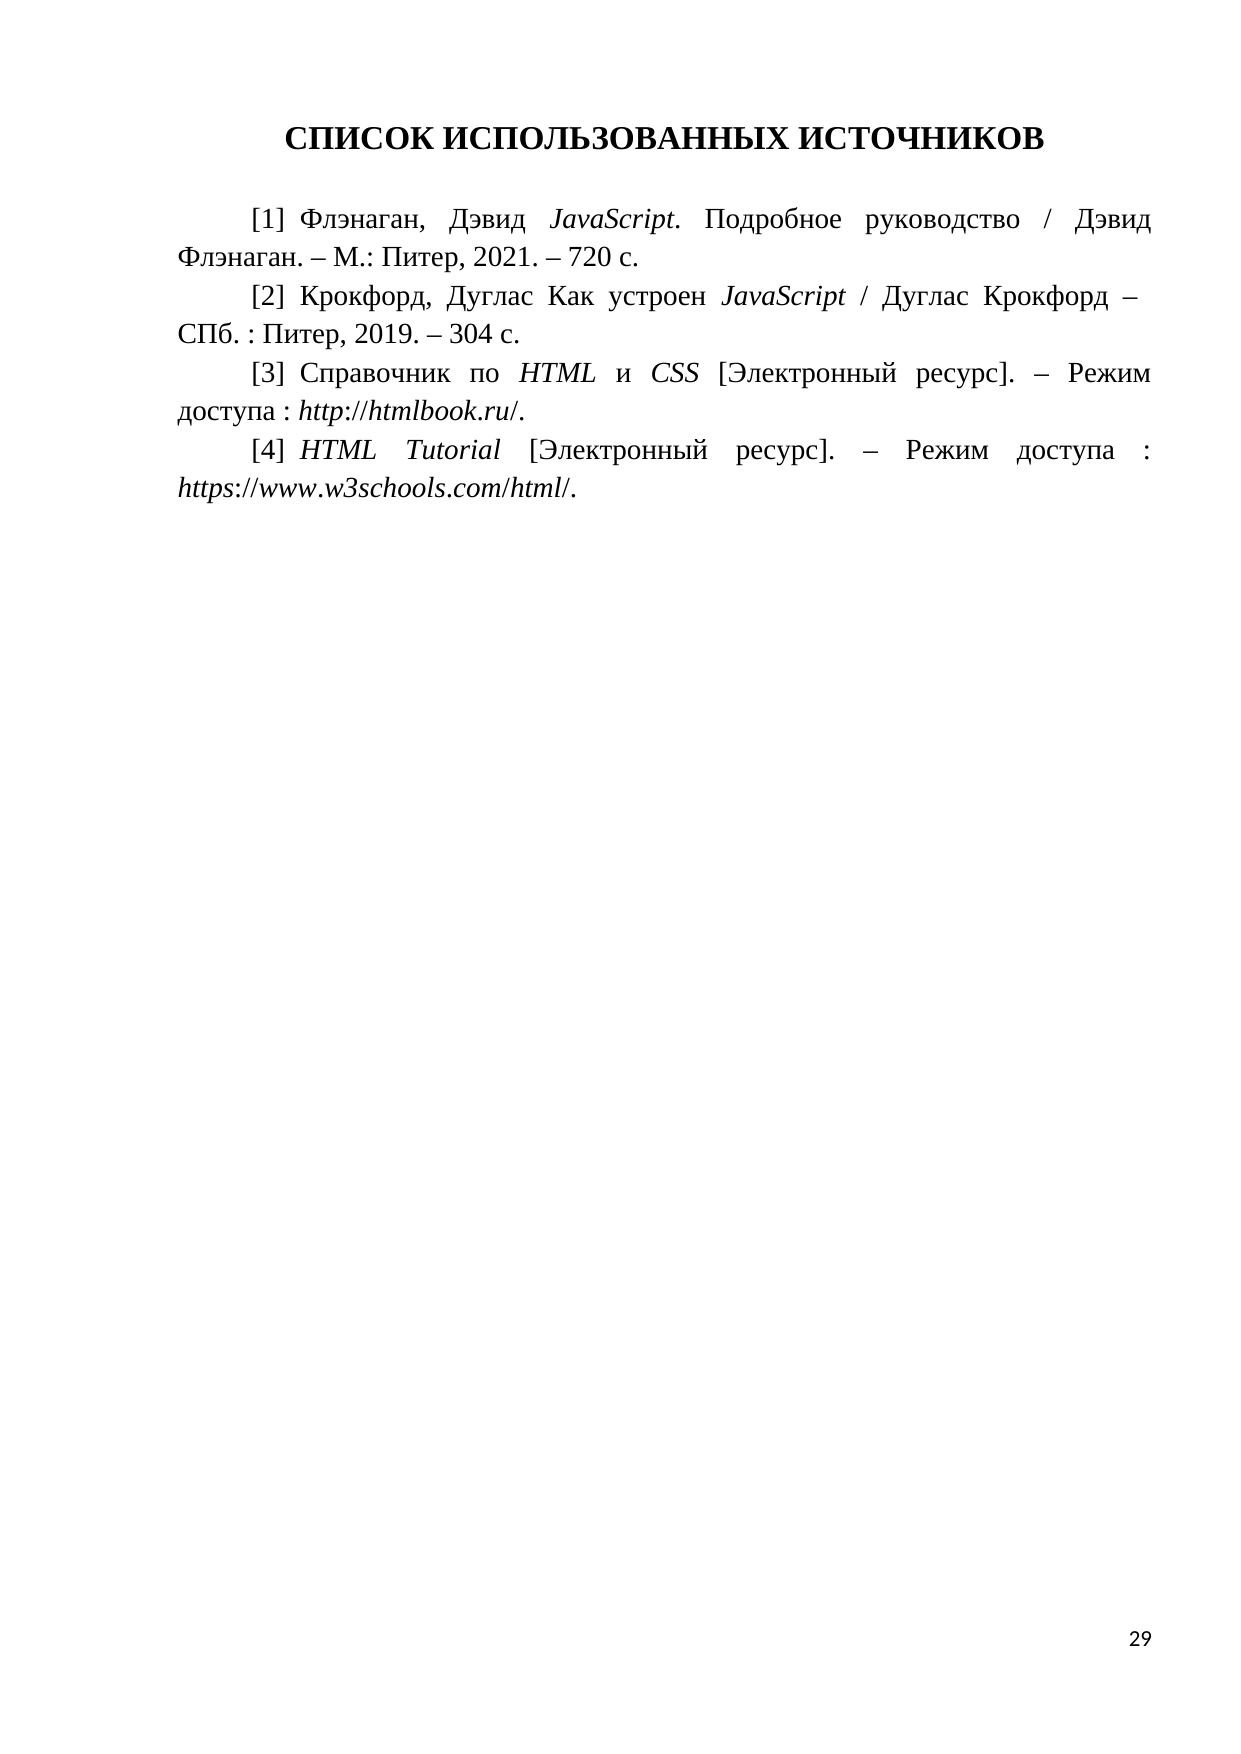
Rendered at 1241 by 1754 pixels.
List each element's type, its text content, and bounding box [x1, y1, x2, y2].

text [4] HTML Tutorial [Электронный ресурс]. – Режим доступа : https://www.w3schools.com/html/. [177, 432, 1152, 504]
text [2] Крокфорд, Дуглас Как устроен JavaScript / Дуглас Крокфорд – СПб. : Питер, 2019. – 304 с. [177, 278, 1152, 350]
text [3] Справочник по HTML и CSS [Электронный ресурс]. – Режим доступа : http://htmlbook.ru/. [177, 355, 1152, 427]
list Список использованных источников [177, 118, 1152, 156]
text [1] Флэнаган, Дэвид JavaScript. Подробное руководство / Дэвид Флэнаган. – М.: Питер, 2021. – 720 c. [177, 201, 1152, 273]
